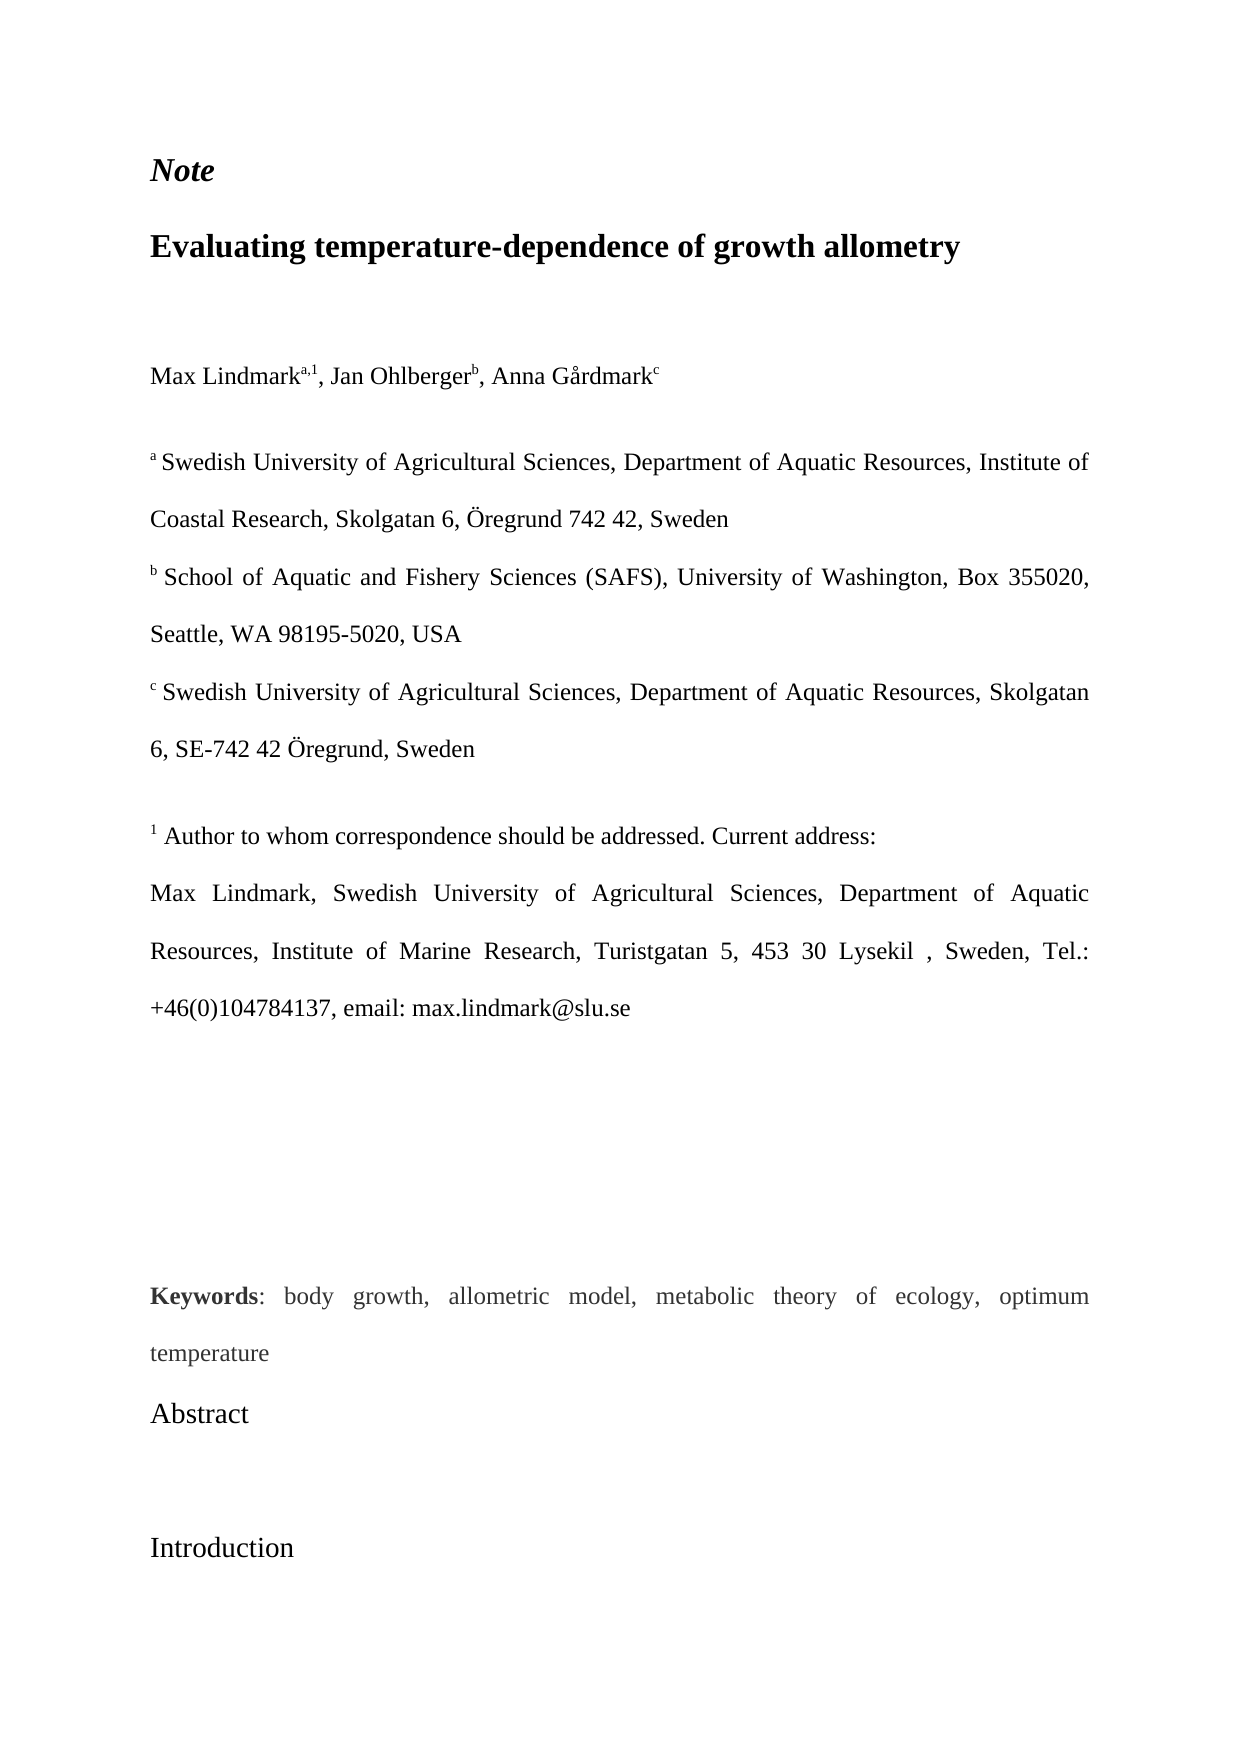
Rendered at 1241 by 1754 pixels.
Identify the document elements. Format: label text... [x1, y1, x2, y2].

text a Swedish University of Agricultural Sciences, Department of Aquatic Resources, Institute of Coastal Research, Skolgatan 6, Öregrund 742 42, Sweden [150, 447, 1090, 533]
text 1 Author to whom correspondence should be addressed. Current address: [150, 821, 1090, 849]
text Max Lindmarka,1, Jan Ohlbergerb, Anna Gårdmarkc [150, 361, 1090, 389]
text Abstract [150, 1396, 1090, 1429]
text Evaluating temperature-dependence of growth allometry [150, 227, 1090, 265]
text b School of Aquatic and Fishery Sciences (SAFS), University of Washington, Box 355020, Seattle, WA 98195-5020, USA [150, 562, 1090, 648]
text Max Lindmark, Swedish University of Agricultural Sciences, Department of Aquatic Resources, Institute of Marine Research, Turistgatan 5, 453 30 Lysekil , Sweden, Tel.: +46(0)104784137, email: max.lindmark@slu.se [150, 878, 1090, 1022]
text Note [150, 150, 1090, 188]
text Introduction [150, 1530, 1090, 1563]
text Keywords: body growth, allometric model, metabolic theory of ecology, optimum temperature [150, 1309, 1090, 1367]
text c Swedish University of Agricultural Sciences, Department of Aquatic Resources, Skolgatan 6, SE-742 42 Öregrund, Sweden [150, 677, 1090, 763]
